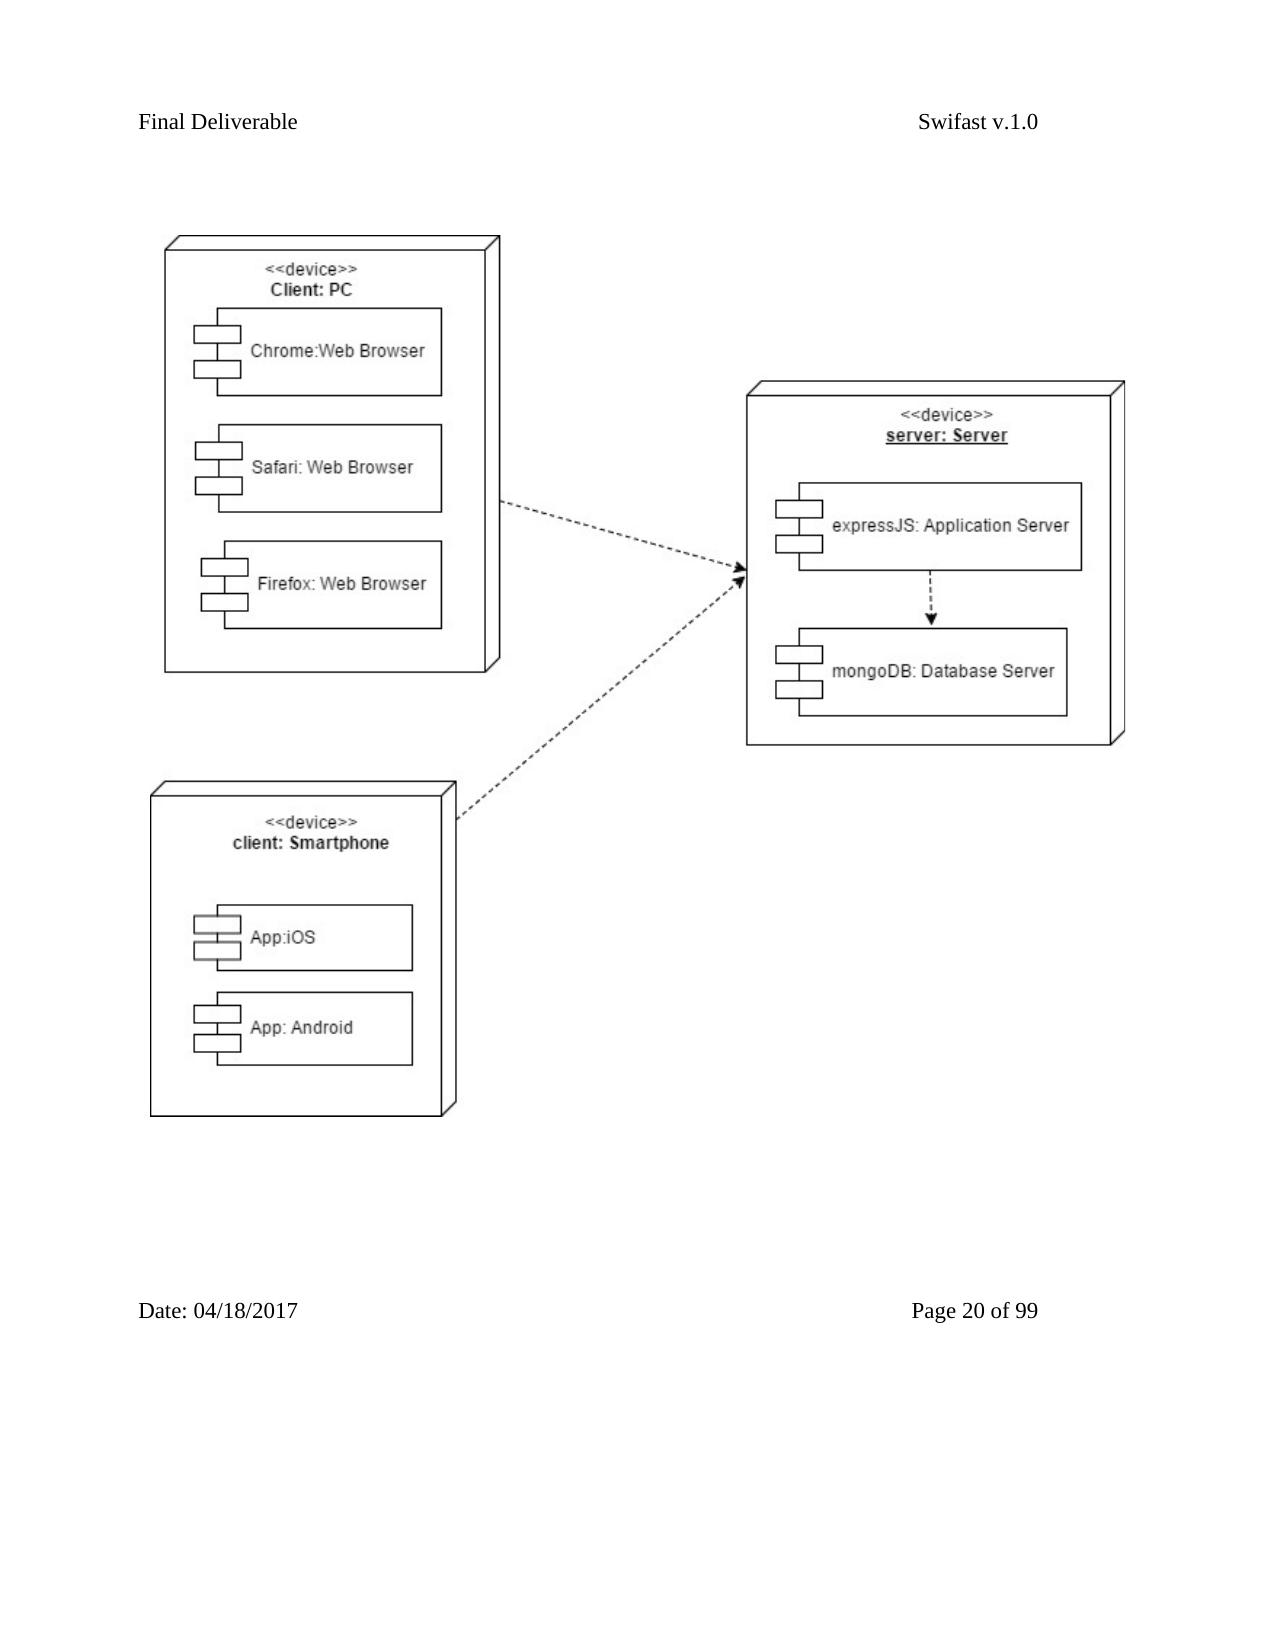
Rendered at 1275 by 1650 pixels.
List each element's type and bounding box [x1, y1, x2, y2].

picture [150, 235, 1125, 1117]
